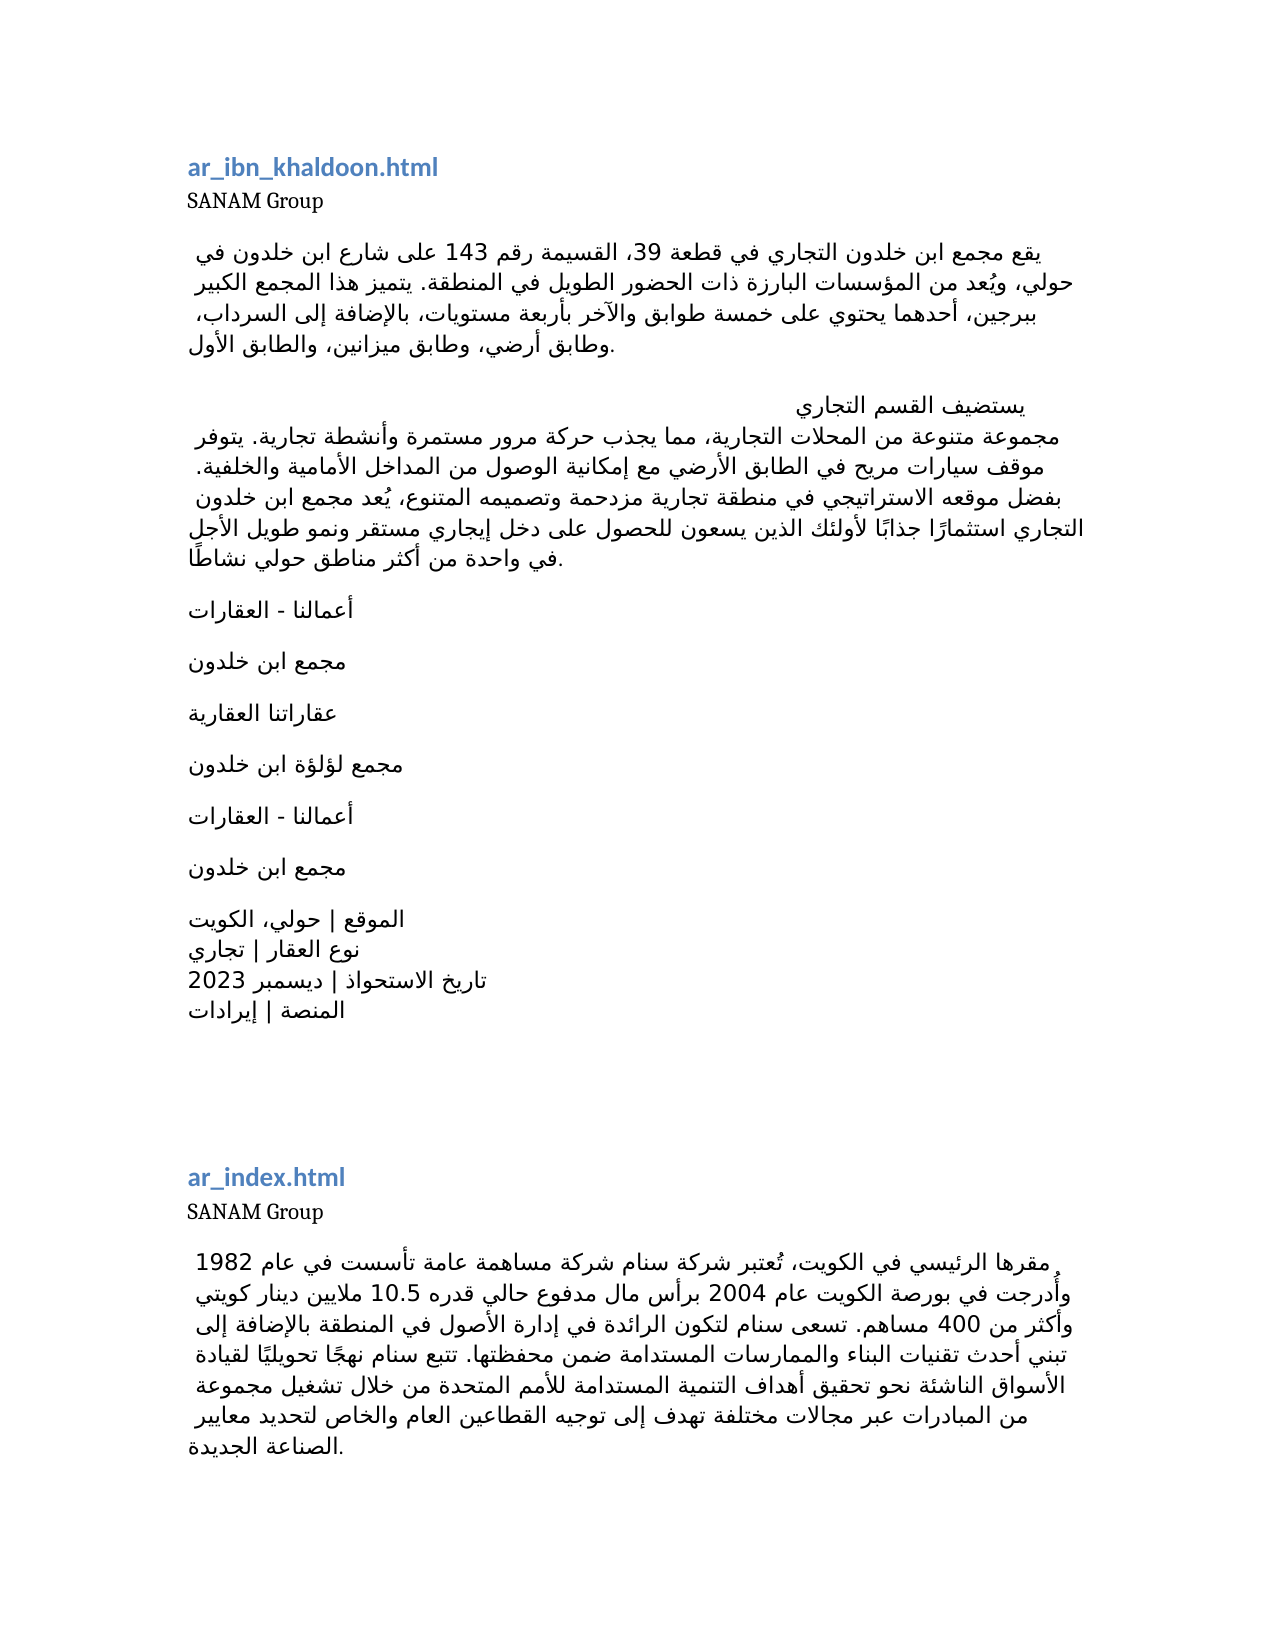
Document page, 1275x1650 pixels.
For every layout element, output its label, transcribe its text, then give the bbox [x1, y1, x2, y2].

text الموقع | حولي، الكويت نوع العقار | تجاري تاريخ الاستحواذ | ديسمبر 2023 المنصة | إيرادات [187, 906, 1087, 1054]
text مجمع لؤلؤة ابن خلدون [187, 751, 1087, 778]
text مجمع ابن خلدون [187, 854, 1087, 881]
text مجمع ابن خلدون [187, 648, 1087, 675]
text عقاراتنا العقارية [187, 700, 1087, 727]
text يقع مجمع ابن خلدون التجاري في قطعة 39، القسيمة رقم 143 على شارع ابن خلدون في حولي، ويُعد من المؤسسات البارزة ذات الحضور الطويل في المنطقة. يتميز هذا المجمع الكبير ببرجين، أحدهما يحتوي على خمسة طوابق والآخر بأربعة مستويات، بالإضافة إلى السرداب، وطابق أرضي، وطابق ميزانين، والطابق الأول. يستضيف القسم التجاري مجموعة متنوعة من المحلات التجارية، مما يجذب حركة مرور مستمرة وأنشطة تجارية. يتوفر موقف سيارات مريح في الطابق الأرضي مع إمكانية الوصول من المداخل الأمامية والخلفية. بفضل موقعه الاستراتيجي في منطقة تجارية مزدحمة وتصميمه المتنوع، يُعد مجمع ابن خلدون التجاري استثمارًا جذابًا لأولئك الذين يسعون للحصول على دخل إيجاري مستقر ونمو طويل الأجل في واحدة من أكثر مناطق حولي نشاطًا. [187, 239, 1087, 572]
text SANAM Group [187, 188, 1087, 214]
text أعمالنا - العقارات [187, 803, 1087, 829]
subtitle ar_ibn_khaldoon.html [187, 150, 1087, 183]
subtitle ar_index.html [187, 1161, 1087, 1193]
text مقرها الرئيسي في الكويت، تُعتبر شركة سنام شركة مساهمة عامة تأسست في عام 1982 وأُدرجت في بورصة الكويت عام 2004 برأس مال مدفوع حالي قدره 10.5 ملايين دينار كويتي وأكثر من 400 مساهم. تسعى سنام لتكون الرائدة في إدارة الأصول في المنطقة بالإضافة إلى تبني أحدث تقنيات البناء والممارسات المستدامة ضمن محفظتها. تتبع سنام نهجًا تحويليًا لقيادة الأسواق الناشئة نحو تحقيق أهداف التنمية المستدامة للأمم المتحدة من خلال تشغيل مجموعة من المبادرات عبر مجالات مختلفة تهدف إلى توجيه القطاعين العام والخاص لتحديد معايير الصناعة الجديدة. [187, 1249, 1087, 1460]
text SANAM Group [187, 1198, 1087, 1225]
text أعمالنا - العقارات [187, 597, 1087, 624]
